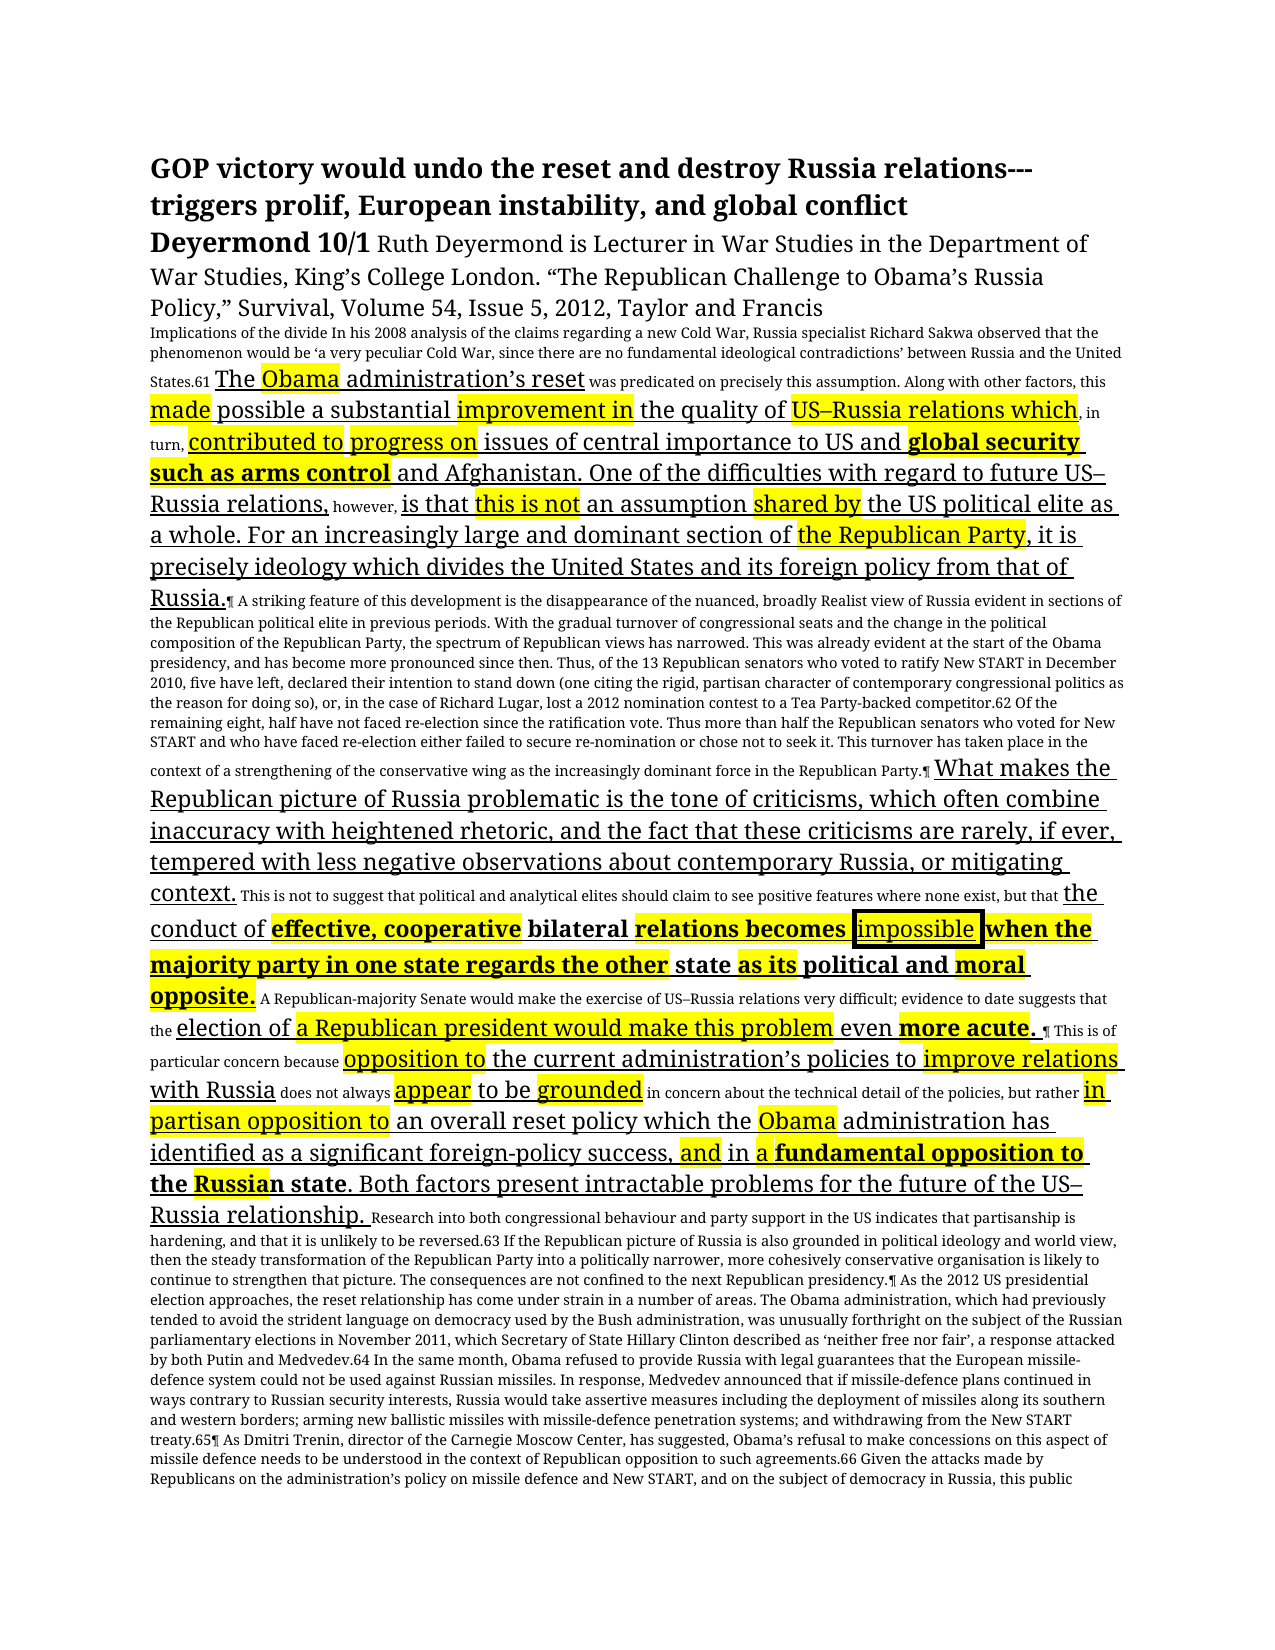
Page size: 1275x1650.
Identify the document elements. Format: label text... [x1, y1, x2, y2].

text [150, 323, 1125, 1489]
text Deyermond 10/1 Ruth Deyermond is Lecturer in War Studies in the Department of War Studies, King’s College London. “The Republican Challenge to Obama’s Russia Policy,” Survival, Volume 54, Issue 5, 2012, Taylor and Francis [150, 224, 1125, 323]
subtitle GOP victory would undo the reset and destroy Russia relations---triggers prolif, European instability, and global conflict [150, 150, 1125, 224]
